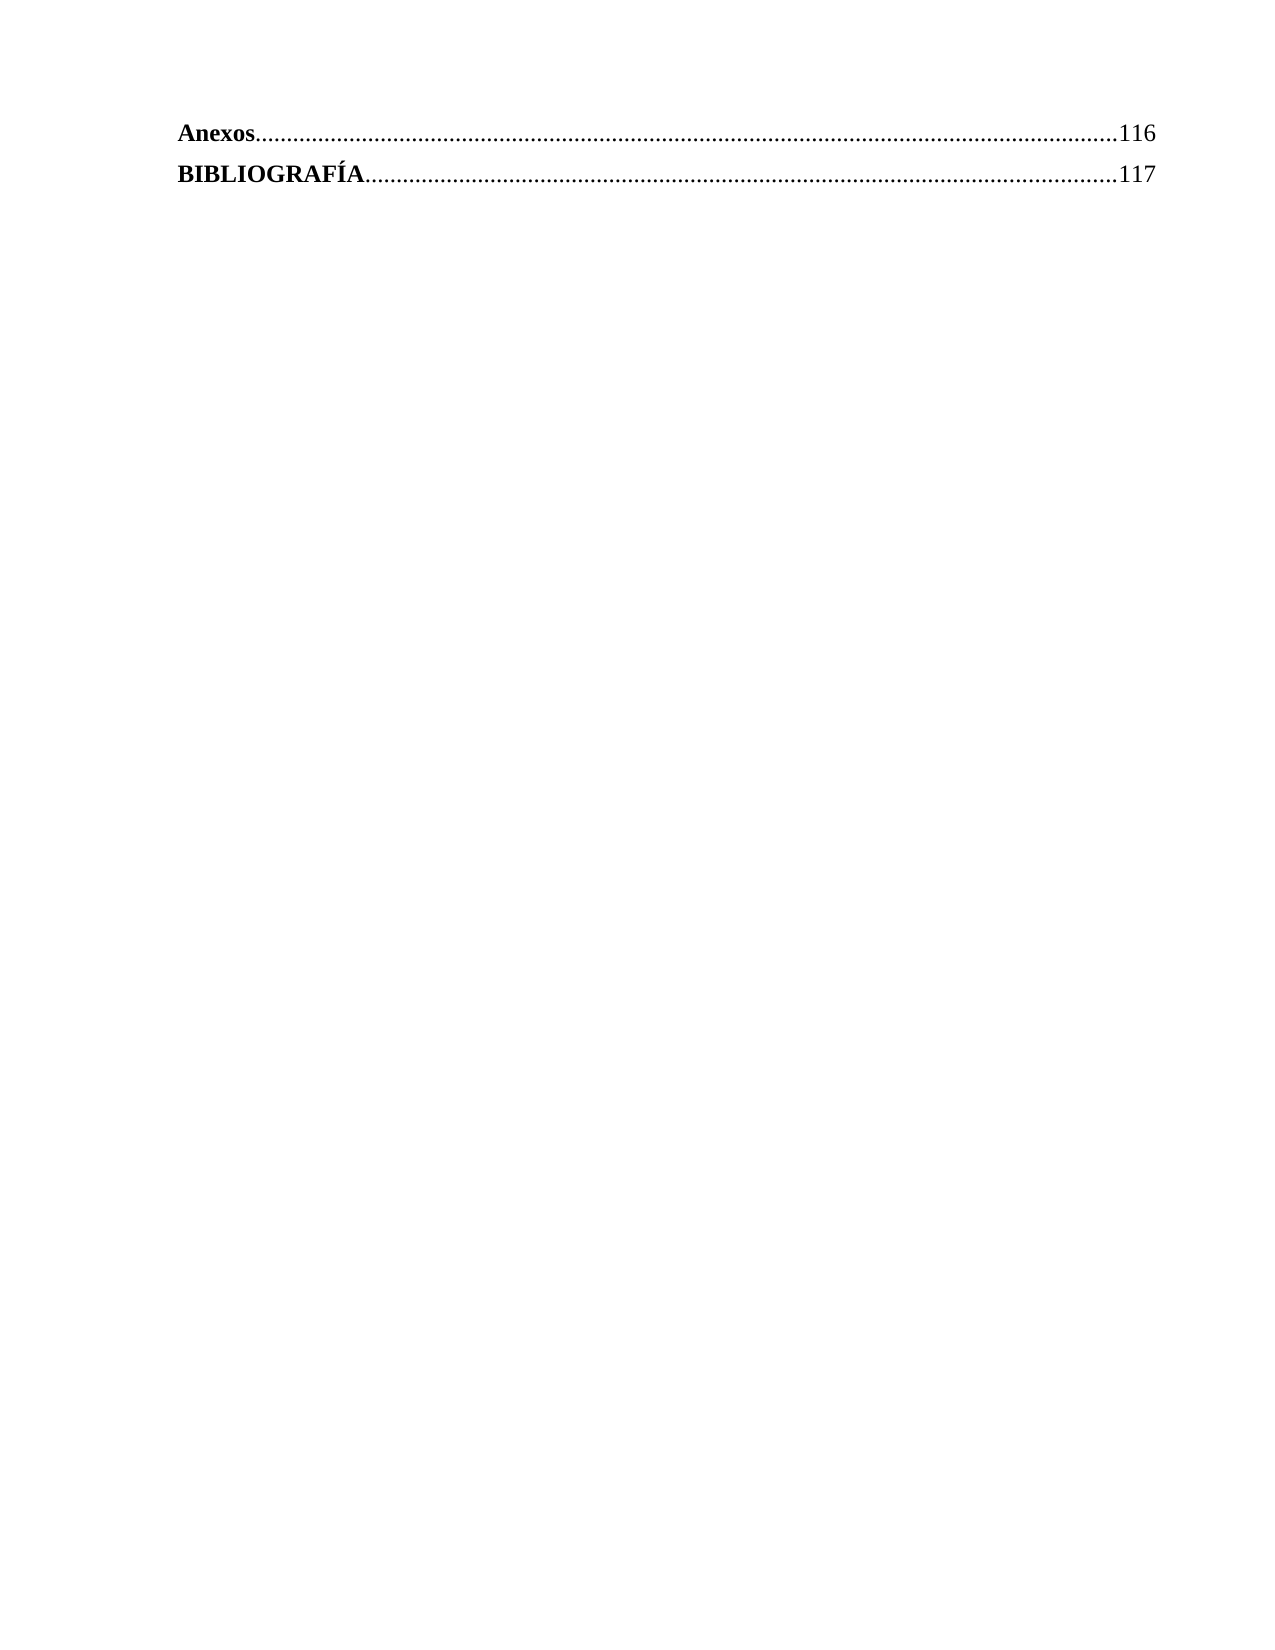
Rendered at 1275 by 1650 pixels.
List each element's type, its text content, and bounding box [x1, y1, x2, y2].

text Anexos 116 [177, 118, 1157, 147]
text BIBLIOGRAFÍA 117 [177, 159, 1157, 188]
